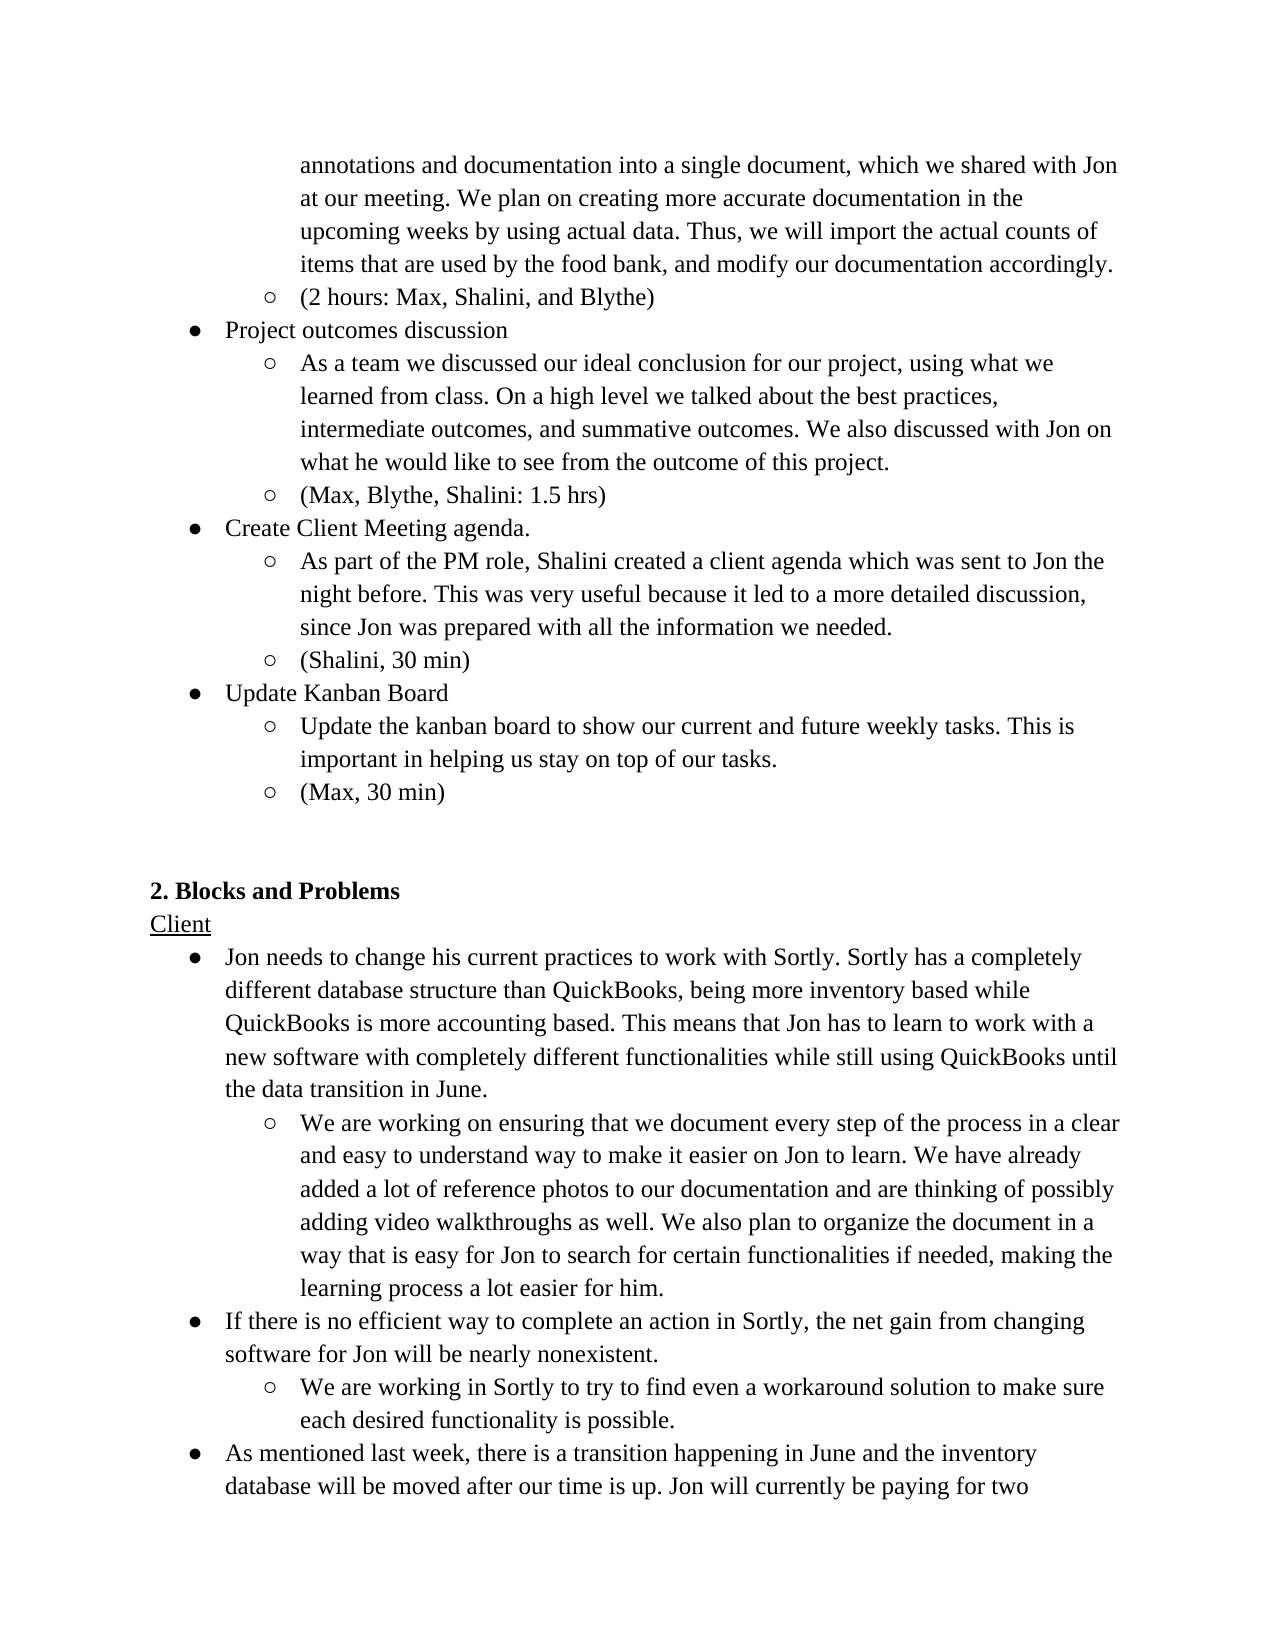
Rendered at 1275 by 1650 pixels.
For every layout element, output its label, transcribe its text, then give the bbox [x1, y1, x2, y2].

list Create Client Meeting agenda. [187, 513, 1125, 542]
list Project outcomes discussion [187, 315, 1125, 344]
list (Max, Blythe, Shalini: 1.5 hrs) [262, 480, 1125, 509]
list (2 hours: Max, Shalini, and Blythe) [262, 282, 1125, 311]
list If there is no efficient way to complete an action in Sortly, the net gain from changing software for Jon will be nearly nonexistent. [187, 1306, 1125, 1367]
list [262, 150, 1125, 278]
list (Shalini, 30 min) [262, 645, 1125, 674]
list (Max, 30 min) [262, 777, 1125, 806]
list We are working on ensuring that we document every step of the process in a clear and easy to understand way to make it easier on Jon to learn. We have already added a lot of reference photos to our documentation and are thinking of possibly adding video walkthroughs as well. We also plan to organize the document in a way that is easy for Jon to search for certain functionalities if needed, making the learning process a lot easier for him. [262, 1108, 1125, 1301]
text Client [150, 909, 1125, 938]
list Update the kanban board to show our current and future weekly tasks. This is important in helping us stay on top of our tasks. [262, 711, 1125, 773]
list As part of the PM role, Shalini created a client agenda which was sent to Jon the night before. This was very useful because it led to a more detailed discussion, since Jon was prepared with all the information we needed. [262, 546, 1125, 641]
list As a team we discussed our ideal conclusion for our project, using what we learned from class. On a high level we talked about the best practices, intermediate outcomes, and summative outcomes. We also discussed with Jon on what he would like to see from the outcome of this project. [262, 348, 1125, 476]
list Jon needs to change his current practices to work with Sortly. Sortly has a completely different database structure than QuickBooks, being more inventory based while QuickBooks is more accounting based. This means that Jon has to learn to work with a new software with completely different functionalities while still using QuickBooks until the data transition in June. [187, 942, 1125, 1103]
list We are working in Sortly to try to find even a workaround solution to make sure each desired functionality is possible. [262, 1372, 1125, 1433]
list Update Kanban Board [187, 678, 1125, 707]
text 2. Blocks and Problems [150, 876, 1125, 905]
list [187, 1438, 1125, 1499]
